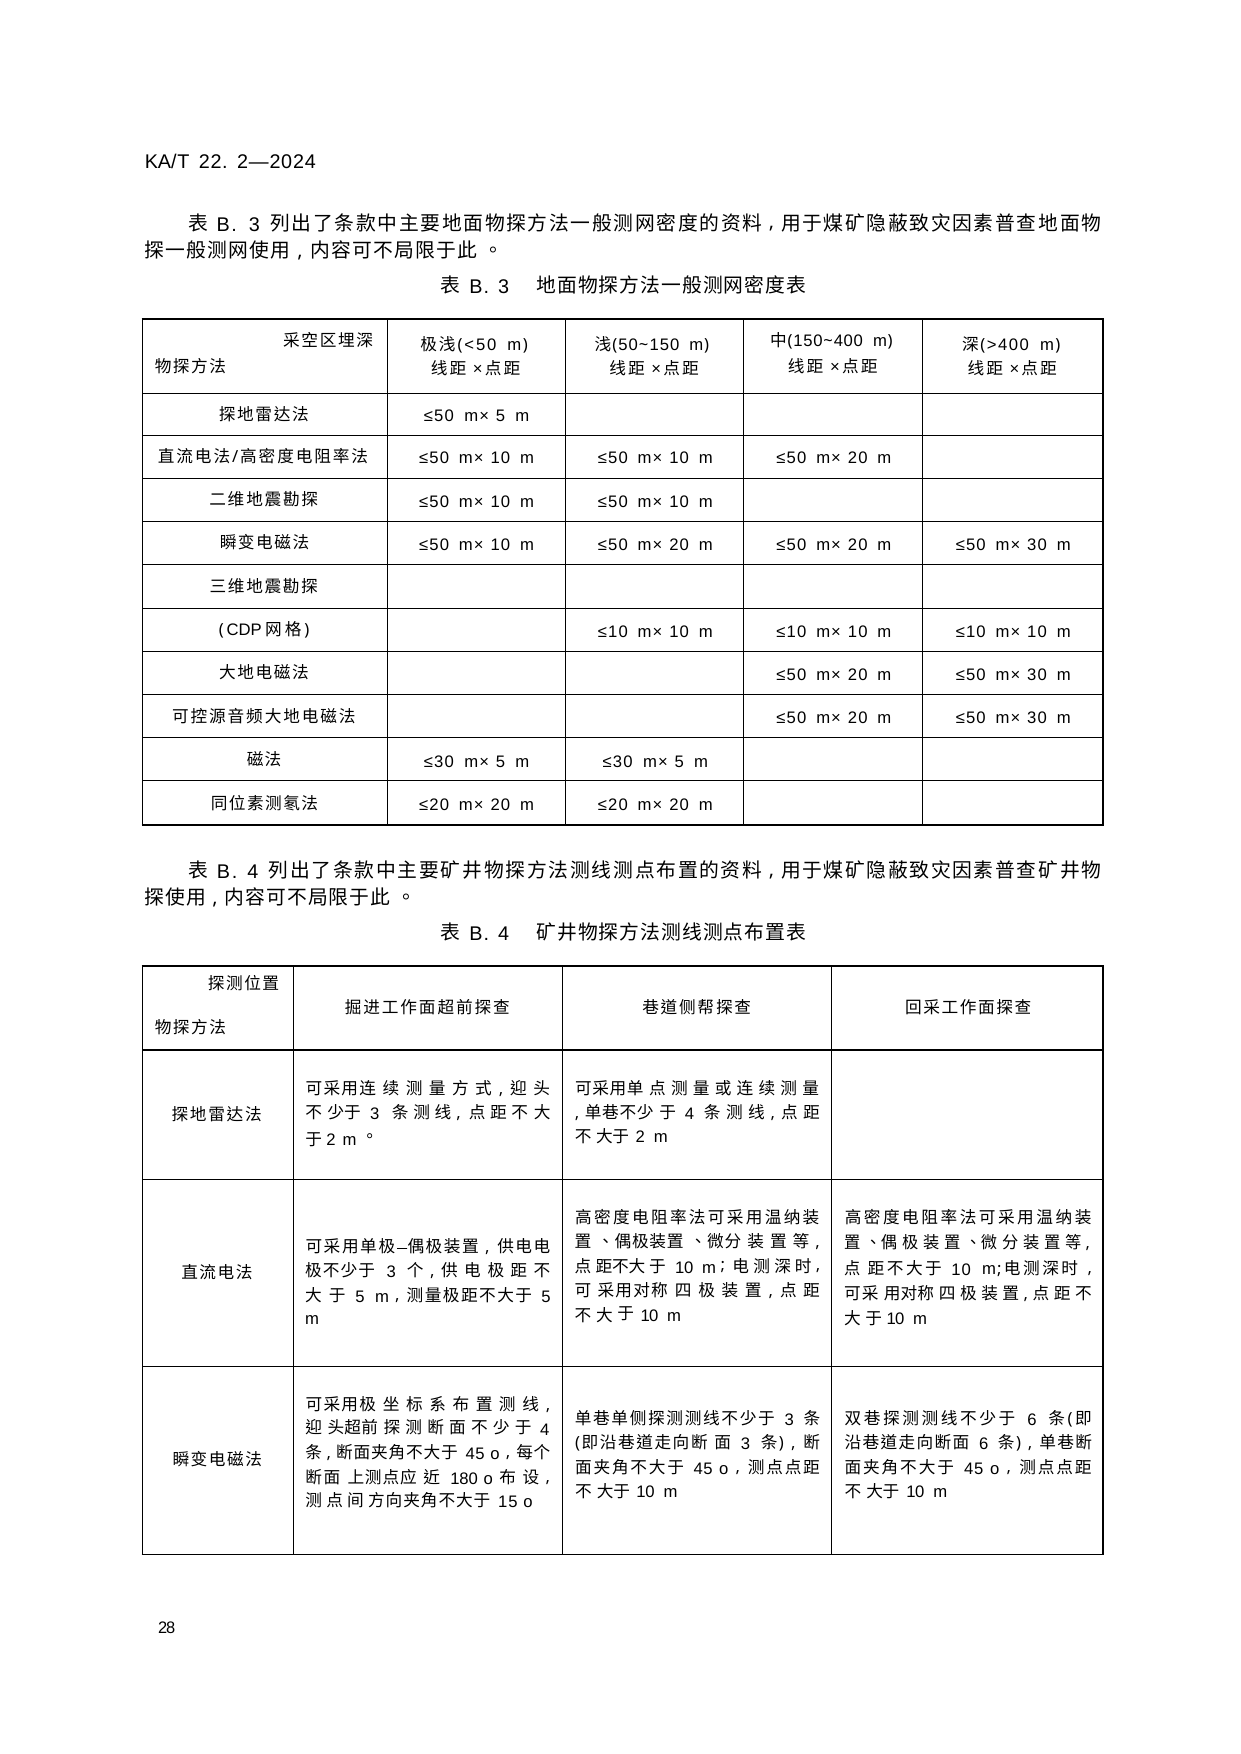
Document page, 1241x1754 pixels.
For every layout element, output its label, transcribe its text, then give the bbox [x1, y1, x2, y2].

table_cell [566, 695, 743, 737]
table_cell [744, 738, 922, 780]
table_cell ≤50 m× 10 m [388, 479, 565, 521]
table_cell 可采用单极 偶极装置 , 供电电 极不少于 3 个 , 供 电 极 距 不 大 于 5 m , 测量极距不大于 5 m [294, 1180, 562, 1366]
table_header 巷道侧帮探查 [563, 967, 831, 1049]
table_cell 同位素测氡法 [143, 781, 387, 824]
table_cell ≤50 m× 30 m [923, 695, 1102, 737]
table_cell ≤20 m× 20 m [566, 781, 743, 824]
table_cell ≤50 m× 10 m [388, 522, 565, 564]
table_cell [566, 394, 743, 434]
table_cell ≤50 m× 20 m [744, 436, 922, 478]
table_cell [566, 565, 743, 607]
table_cell ≤50 m× 30 m [923, 652, 1102, 694]
table_header 掘进工作面超前探查 [294, 967, 562, 1049]
table_cell 可控源音频大地电磁法 [143, 695, 387, 737]
table_header 深(>400 m) 线距 ×点距 [923, 320, 1102, 392]
table_cell [388, 565, 565, 607]
table_cell 大地电磁法 [143, 652, 387, 694]
table_header 回采工作面探查 [832, 967, 1102, 1049]
table_cell [744, 565, 922, 607]
table_cell 瞬变电磁法 [143, 1367, 293, 1554]
table_cell 单巷单侧探测测线不少于 3 条 (即沿巷道走向断 面 3 条) , 断 面夹角不大于 45 o , 测点点距不 大于 10 m [563, 1367, 831, 1554]
table_cell [744, 394, 922, 434]
table_header 探测位置 物探方法 [143, 967, 293, 1049]
table_cell 三维地震勘探 [143, 565, 387, 607]
table_cell ≤10 m× 10 m [923, 609, 1102, 651]
table_cell ≤50 m× 20 m [566, 522, 743, 564]
table_cell [388, 652, 565, 694]
table_cell [923, 738, 1102, 780]
table_cell 可采用连 续 测 量 方 式 , 迎 头 不 少于 3 条 测 线 , 点 距 不 大 于 2 m 。 [294, 1051, 562, 1179]
table_cell 可采用极 坐 标 系 布 置 测 线 , 迎 头超前 探 测 断 面 不 少 于 4 条 , 断面夹角不大于 45 o , 每个断面 上测点应 近 180 o 布 设 , 测 点 间 方向夹角不大于 15 o [294, 1367, 562, 1554]
table_cell 瞬变电磁法 [143, 522, 387, 564]
table_cell ≤10 m× 10 m [566, 609, 743, 651]
table_cell ≤50 m× 10 m [388, 436, 565, 478]
table_cell [923, 565, 1102, 607]
table_cell (CDP网格) [143, 609, 387, 651]
table_cell 高密度电阻率法可采用温纳装 置 、偶 极 装 置 、微 分 装 置 等 , 点 距不大于 10 m;电测深时 , 可采 用对称 四 极 装 置 , 点 距 不 大 于 10 m [832, 1180, 1102, 1366]
table_header 浅(50~150 m) 线距 ×点距 [566, 320, 743, 392]
table_cell ≤20 m× 20 m [388, 781, 565, 824]
table_cell [744, 781, 922, 824]
table_cell ≤50 m× 10 m [566, 479, 743, 521]
text 表 B. 4 矿井物探方法测线测点布置表 [440, 924, 1105, 943]
table_header 中(150~400 m) 线距 ×点距 [744, 320, 922, 392]
table_cell 高密度电阻率法可采用温纳装 置 、偶极装置 、微分 装 置 等 , 点 距不大 于 10 m ; 电 测 深 时 , 可 采用对称 四 极 装 置 , 点 距 不 大 于 10 m [563, 1180, 831, 1366]
table_cell ≤30 m× 5 m [388, 738, 565, 780]
text 表 B. 4 列出了条款中主要矿井物探方法测线测点布置的资料 , 用于煤矿隐蔽致灾因素普查矿井物 探使用 , 内容可不局限于此 。 [144, 855, 1103, 910]
table_cell [923, 781, 1102, 824]
table_cell ≤30 m× 5 m [566, 738, 743, 780]
table_header 极浅(<50 m) 线距 ×点距 [388, 320, 565, 392]
table_cell ≤50 m× 5 m [388, 394, 565, 434]
table_cell ≤50 m× 20 m [744, 695, 922, 737]
table_cell [566, 652, 743, 694]
table_header 采空区埋深 物探方法 [143, 320, 387, 392]
table_cell [744, 479, 922, 521]
table_cell 可采用单 点 测 量 或 连 续 测 量 , 单巷不少 于 4 条 测 线 , 点 距 不 大于 2 m [563, 1051, 831, 1179]
table_cell 探地雷达法 [143, 1051, 293, 1179]
table_cell ≤50 m× 20 m [744, 522, 922, 564]
table_cell 磁法 [143, 738, 387, 780]
table_cell ≤10 m× 10 m [744, 609, 922, 651]
text 表 B. 3 地面物探方法一般测网密度表 [440, 277, 1105, 296]
table_cell [923, 436, 1102, 478]
table_cell [388, 695, 565, 737]
text 表 B. 3 列出了条款中主要地面物探方法一般测网密度的资料 , 用于煤矿隐蔽致灾因素普查地面物 探一般测网使用 , 内容可不局限于此 。 [144, 208, 1103, 263]
table_cell 直流电法 [143, 1180, 293, 1366]
table_cell 双巷探测测线不少于 6 条(即 沿巷道走向断面 6 条) , 单巷断 面夹角不大于 45 o , 测点点距不 大于 10 m [832, 1367, 1102, 1554]
table_cell [832, 1051, 1102, 1179]
table_cell [923, 479, 1102, 521]
table_cell [388, 609, 565, 651]
table_cell 探地雷达法 [143, 394, 387, 434]
table_cell 二维地震勘探 [143, 479, 387, 521]
table_cell ≤50 m× 30 m [923, 522, 1102, 564]
table_cell ≤50 m× 10 m [566, 436, 743, 478]
table_cell ≤50 m× 20 m [744, 652, 922, 694]
table_cell 直流电法/高密度电阻率法 [143, 436, 387, 478]
table_cell [923, 394, 1102, 434]
